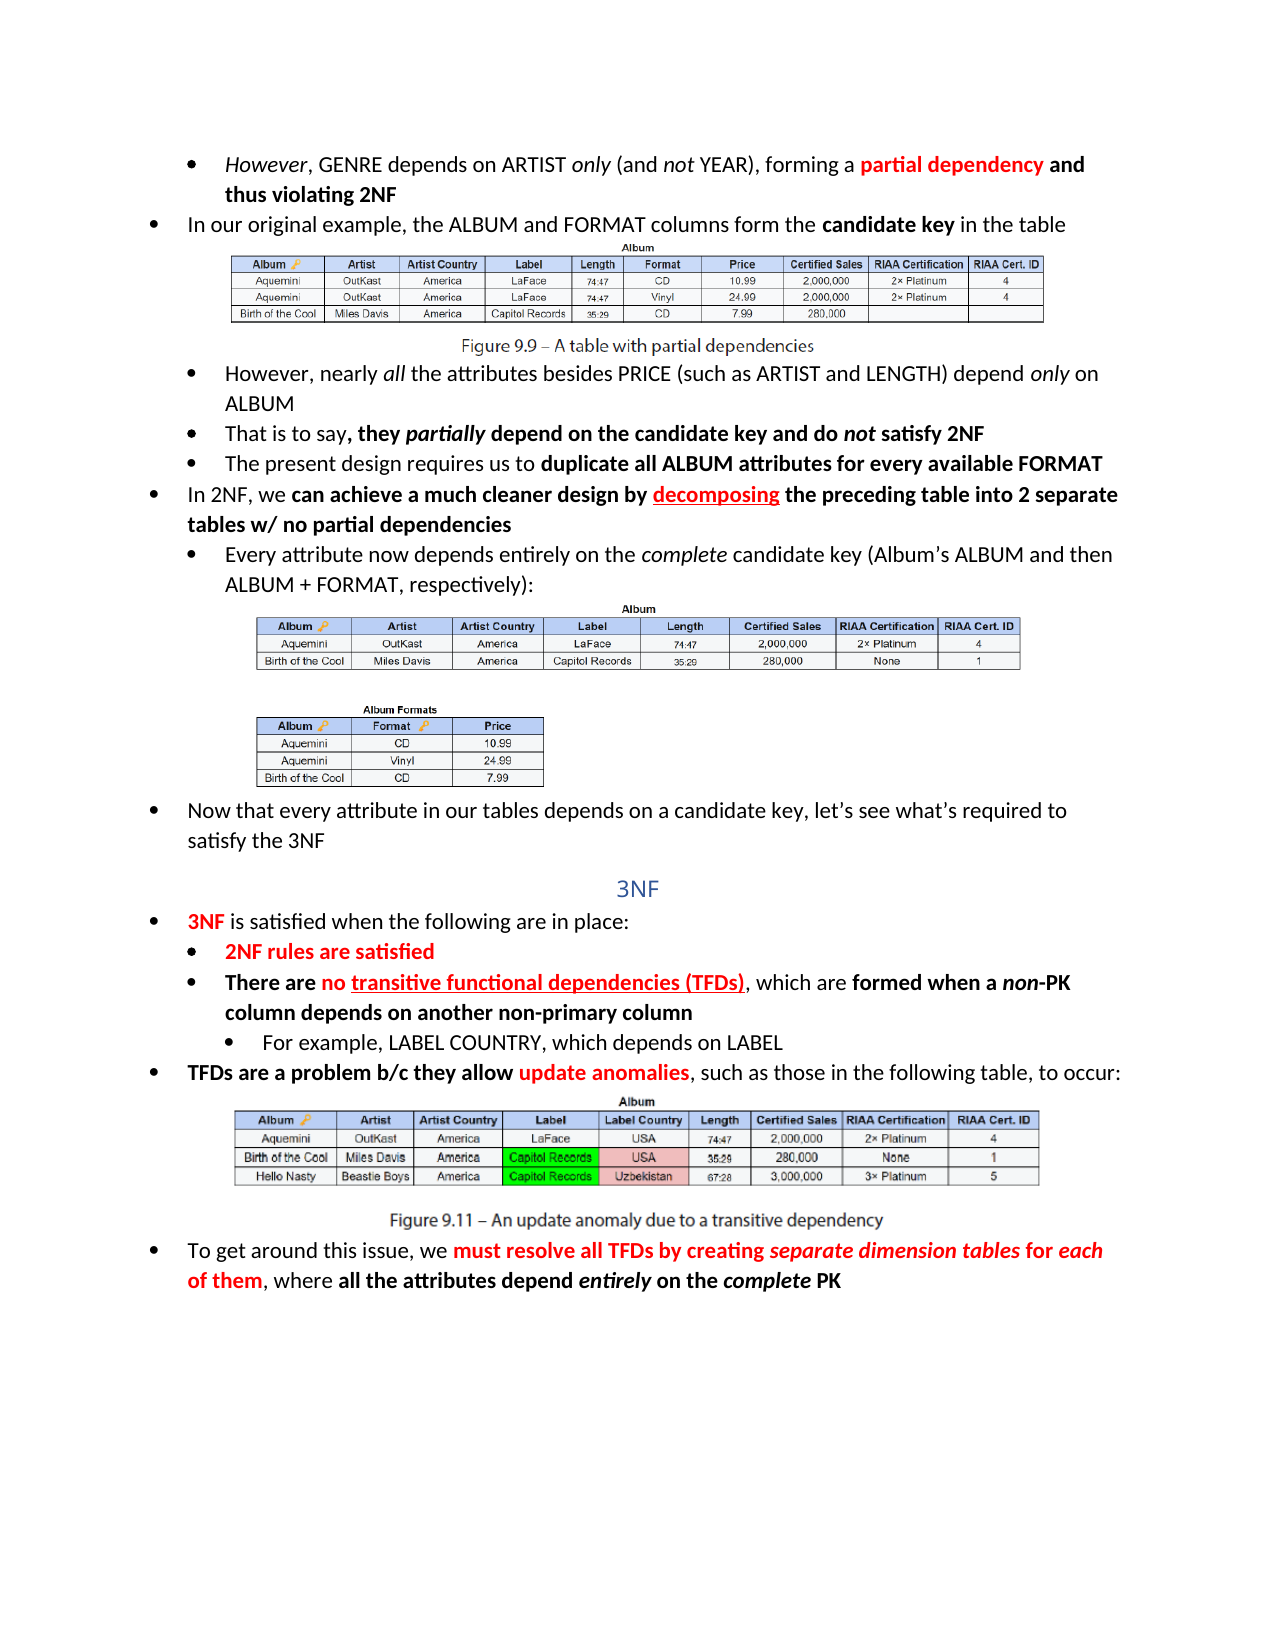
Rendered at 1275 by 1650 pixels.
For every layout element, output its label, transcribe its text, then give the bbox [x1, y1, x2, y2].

list 3NF is satisfied when the following are in place: [150, 907, 1125, 935]
list For example, LABEL COUNTRY, which depends on LABEL [225, 1028, 1125, 1056]
list In our original example, the ALBUM and FORMAT columns form the candidate key in the table [150, 210, 1125, 238]
list To get around this issue, we must resolve all TFDs by creating separate dimension tables for each of them, where all the attributes depend entirely on the complete PK [150, 1236, 1125, 1294]
subtitle 3NF [150, 873, 1125, 905]
list However, nearly all the attributes besides PRICE (such as ARTIST and LENGTH) depend only on ALBUM [187, 359, 1125, 417]
list TFDs are a problem b/c they allow update anomalies, such as those in the following table, to occur: [150, 1058, 1125, 1086]
picture [250, 600, 1025, 795]
list 2NF rules are satisfied [187, 937, 1125, 965]
list The present design requires us to duplicate all ALBUM attributes for every available FORMAT [187, 449, 1125, 477]
list There are no transitive functional dependencies (TFDs), which are formed when a non-PK column depends on another non-primary column [187, 968, 1125, 1026]
picture [226, 240, 1049, 357]
list Every attribute now depends entirely on the complete candidate key (Album’s ALBUM and then ALBUM + FORMAT, respectively): [187, 540, 1125, 598]
list Now that every attribute in our tables depends on a candidate key, let’s see what’s required to satisfy the 3NF [150, 796, 1125, 854]
list In 2NF, we can achieve a much cleaner design by decomposing the preceding table into 2 separate tables w/ no partial dependencies [150, 480, 1125, 538]
list That is to say, they partially depend on the candidate key and do not satisfy 2NF [187, 419, 1125, 447]
list However, GENRE depends on ARTIST only (and not YEAR), forming a partial dependency and thus violating 2NF [187, 150, 1125, 208]
picture [227, 1088, 1048, 1234]
